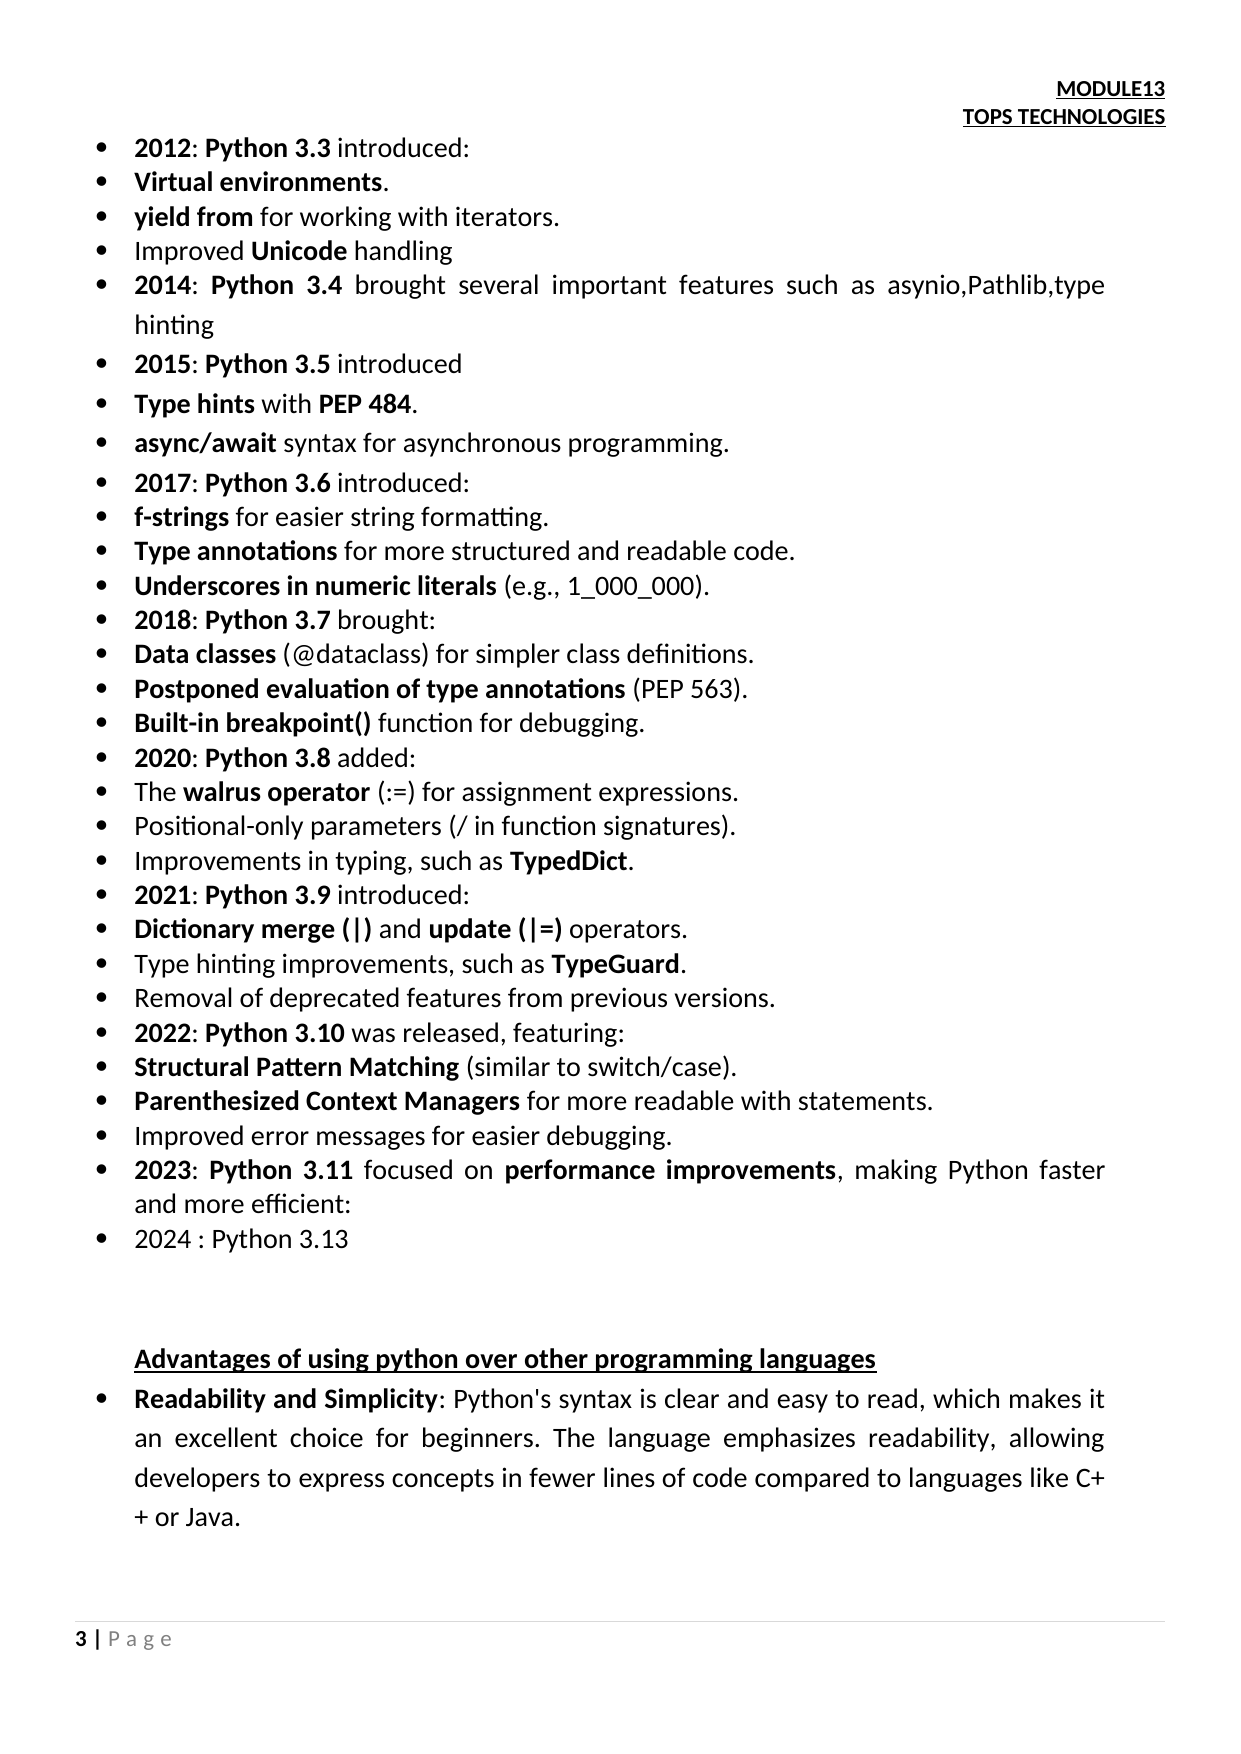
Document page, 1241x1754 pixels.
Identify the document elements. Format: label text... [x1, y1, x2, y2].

list Advantages of using python over other programming languages [134, 1342, 1106, 1376]
list Dictionary merge (|) and update (|=) operators. [97, 912, 1106, 946]
list Improved error messages for easier debugging. [97, 1118, 1106, 1152]
list Removal of deprecated features from previous versions. [97, 980, 1106, 1015]
list Readability and Simplicity: Python's syntax is clear and easy to read, which makes it an excellent choice for beginners. The language emphasizes readability, allowing developers to express concepts in fewer lines of code compared to languages like C++ or Java. [97, 1381, 1106, 1534]
list f-strings for easier string formatting. [97, 499, 1106, 533]
list 2021: Python 3.9 introduced: [97, 877, 1106, 912]
list Improvements in typing, such as TypedDict. [97, 843, 1106, 877]
list Type annotations for more structured and readable code. [97, 533, 1106, 568]
list 2022: Python 3.10 was released, featuring: [97, 1015, 1106, 1049]
list 2018: Python 3.7 brought: [97, 602, 1106, 637]
list Type hinting improvements, such as TypeGuard. [97, 946, 1106, 980]
list Underscores in numeric literals (e.g., 1_000_000). [97, 568, 1106, 602]
list The walrus operator (:=) for assignment expressions. [97, 774, 1106, 808]
list 2024 : Python 3.13 [97, 1221, 1106, 1255]
list Improved Unicode handling [97, 233, 1106, 267]
list Positional-only parameters (/ in function signatures). [97, 808, 1106, 843]
list yield from for working with iterators. [97, 198, 1106, 233]
list Parenthesized Context Managers for more readable with statements. [97, 1083, 1106, 1118]
list Type hints with PEP 484. [97, 386, 1106, 420]
list async/await syntax for asynchronous programming. [97, 425, 1106, 459]
list Virtual environments. [97, 164, 1106, 198]
list 2012: Python 3.3 introduced: [97, 130, 1106, 164]
list 2020: Python 3.8 added: [97, 740, 1106, 774]
list Data classes (@dataclass) for simpler class definitions. [97, 637, 1106, 671]
list 2023: Python 3.11 focused on performance improvements, making Python faster and more efficient: [97, 1152, 1106, 1221]
list Structural Pattern Matching (similar to switch/case). [97, 1049, 1106, 1083]
list 2014: Python 3.4 brought several important features such as asynio,Pathlib,type hinting [97, 267, 1106, 341]
list 2017: Python 3.6 introduced: [97, 465, 1106, 499]
list Built-in breakpoint() function for debugging. [97, 705, 1106, 740]
list 2015: Python 3.5 introduced [97, 346, 1106, 381]
list Postponed evaluation of type annotations (PEP 563). [97, 671, 1106, 705]
